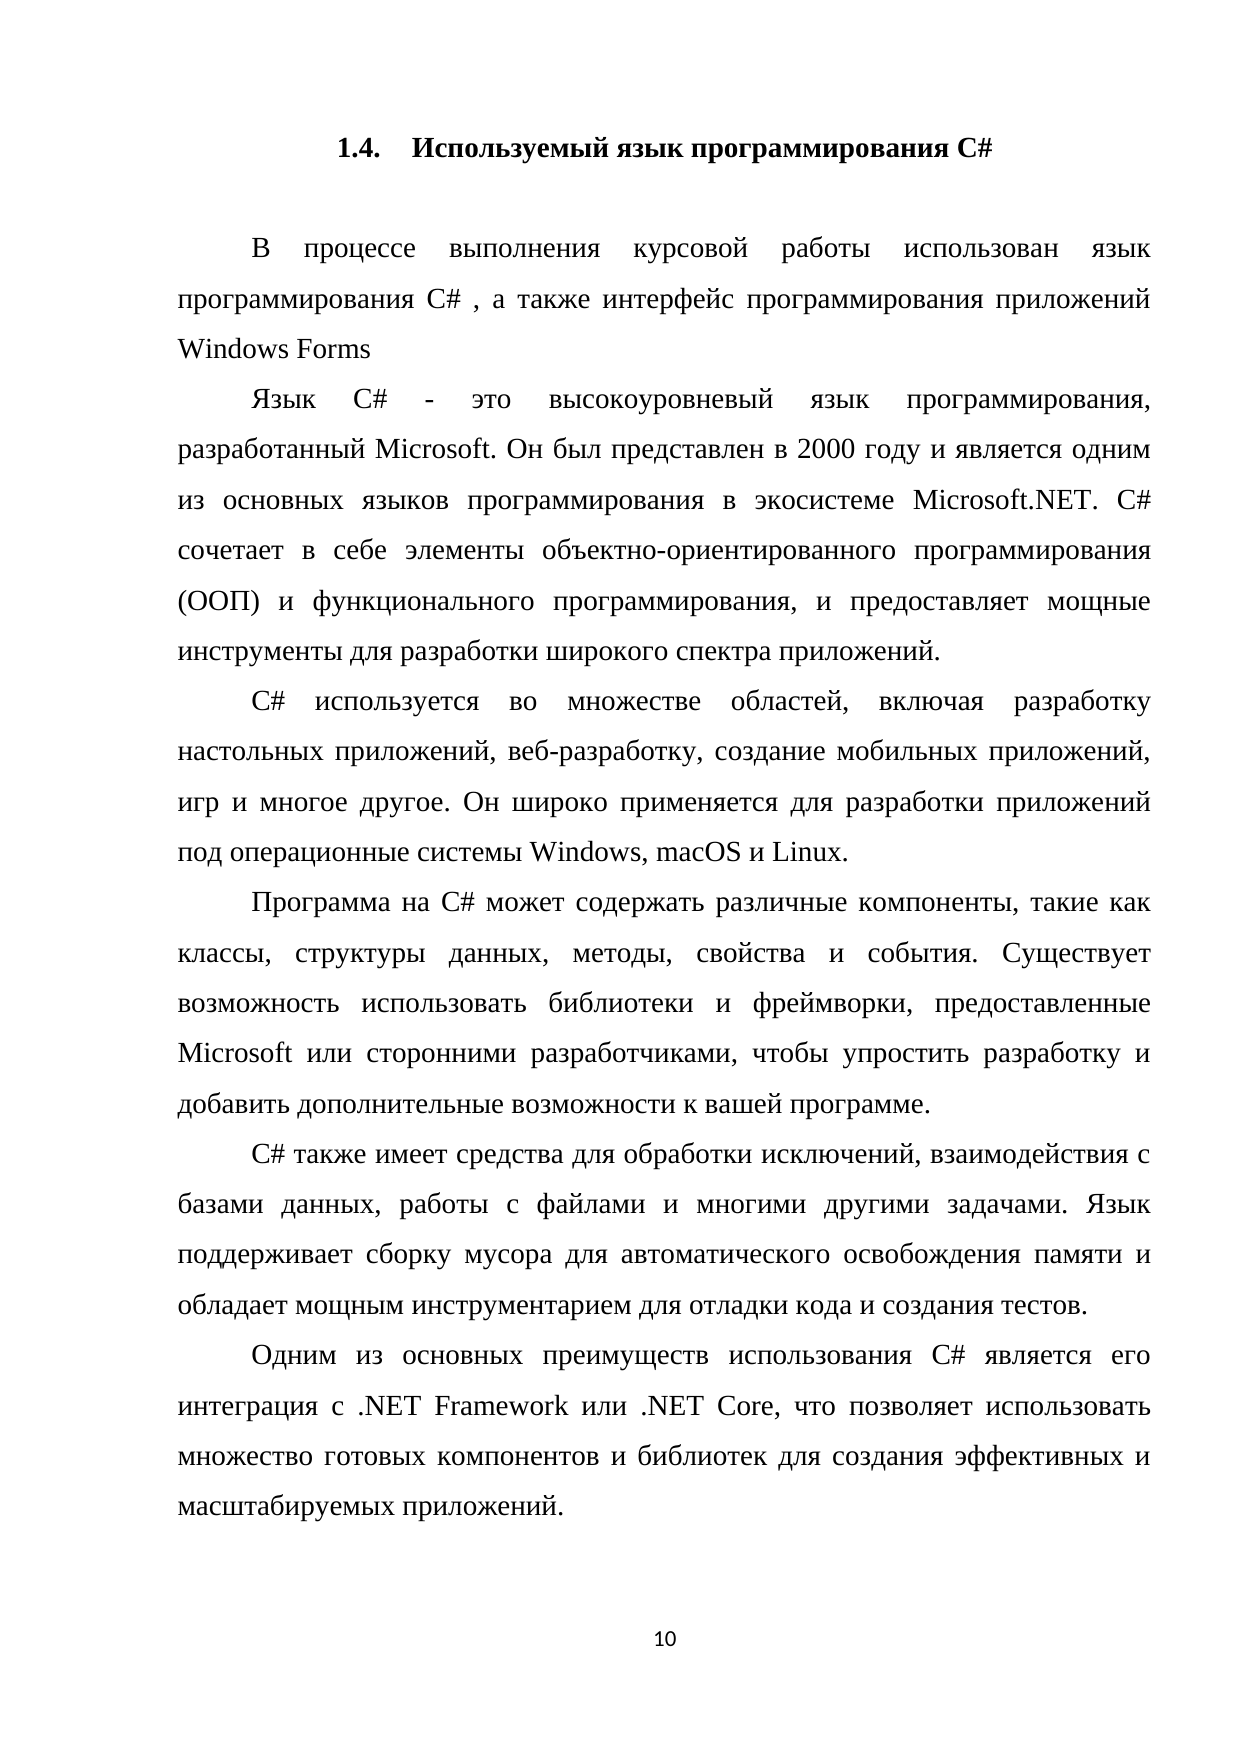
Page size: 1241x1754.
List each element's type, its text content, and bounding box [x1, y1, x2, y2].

text C# также имеет средства для обработки исключений, взаимодействия с базами данных, работы с файлами и многими другими задачами. Язык поддерживает сборку мусора для автоматического освобождения памяти и обладает мощным инструментарием для отладки кода и создания тестов. [177, 1136, 1152, 1321]
text Язык C# - это высокоуровневый язык программирования, разработанный Microsoft. Он был представлен в 2000 году и является одним из основных языков программирования в экосистеме Microsoft.NET. C# сочетает в себе элементы объектно-ориентированного программирования (ООП) и функционального программирования, и предоставляет мощные инструменты для разработки широкого спектра приложений. [177, 381, 1152, 666]
text C# используется во множестве областей, включая разработку настольных приложений, веб-разработку, создание мобильных приложений, игр и многое другое. Он широко применяется для разработки приложений под операционные системы Windows, macOS и Linux. [177, 683, 1152, 868]
text Одним из основных преимуществ использования C# является его интеграция с .NET Framework или .NET Core, что позволяет использовать множество готовых компонентов и библиотек для создания эффективных и масштабируемых приложений. [177, 1337, 1152, 1522]
text В процессе выполнения курсовой работы использован язык программирования C# , а также интерфейс программирования приложений Windows Forms [177, 230, 1152, 364]
text Программа на C# может содержать различные компоненты, такие как классы, структуры данных, методы, свойства и события. Существует возможность использовать библиотеки и фреймворки, предоставленные Microsoft или сторонними разработчиками, чтобы упростить разработку и добавить дополнительные возможности к вашей программе. [177, 884, 1152, 1119]
subtitle Используемый язык программирования C# [177, 130, 1152, 163]
